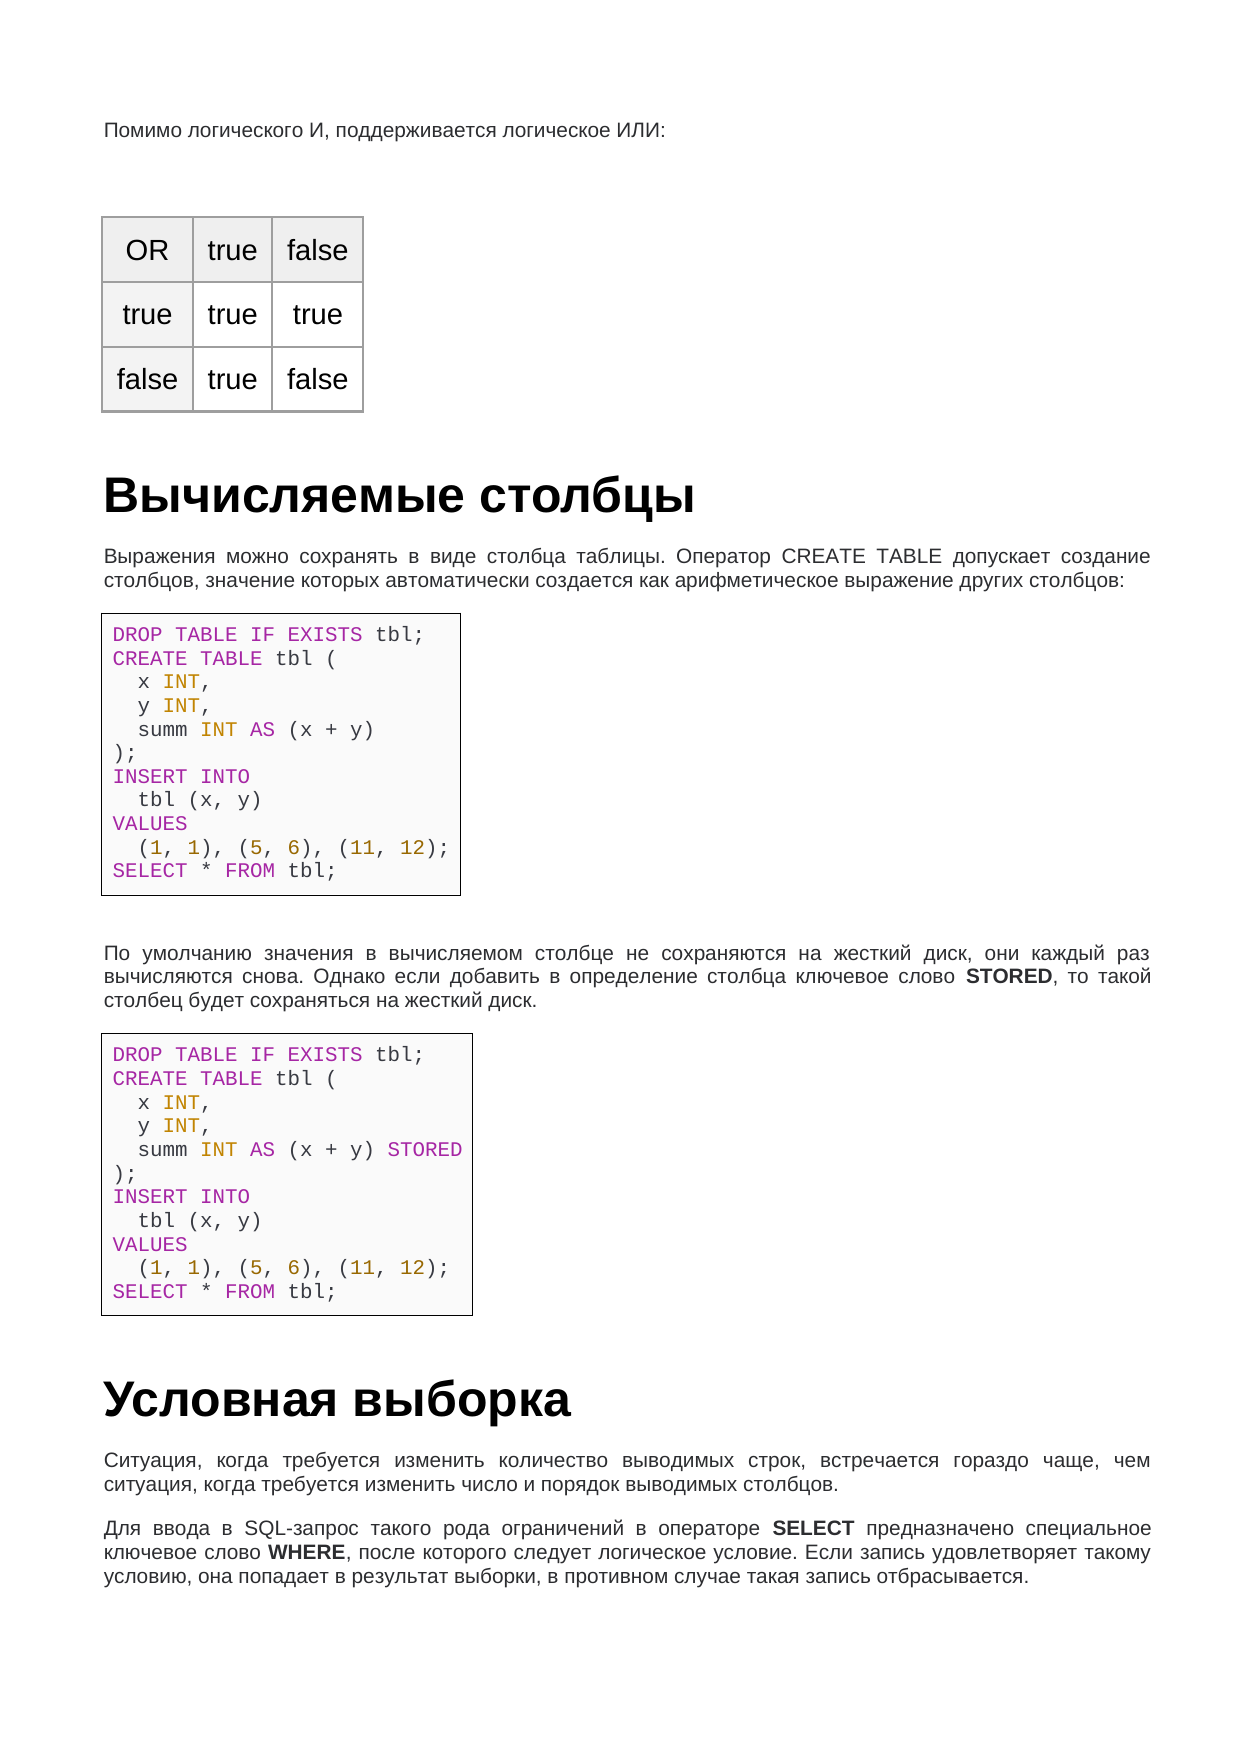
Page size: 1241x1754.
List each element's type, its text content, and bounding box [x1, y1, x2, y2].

text Ситуация, когда требуется изменить количество выводимых строк, встречается гораздо чаще, чем ситуация, когда требуется изменить число и порядок выводимых столбцов. [103, 1447, 1152, 1495]
text Помимо логического И, поддерживается логическое ИЛИ: [103, 118, 1152, 142]
table_cell true [194, 283, 271, 346]
table_cell false [103, 348, 192, 410]
text По умолчанию значения в вычисляемом столбце не сохраняются на жесткий диск, они каждый раз вычисляются снова. Однако если добавить в определение столбца ключевое слово STORED, то такой столбец будет сохраняться на жесткий диск. [103, 916, 1152, 1012]
table_header DROP TABLE IF EXISTS tbl; CREATE TABLE tbl ( x INT, y INT, summ INT AS (x + y) ); INSERT INTO tbl (x, y) VALUES (1, 1), (5, 6), (11, 12); SELECT * FROM tbl; [102, 614, 460, 894]
table_cell true [273, 283, 362, 346]
text Для ввода в SQL-запрос такого рода ограничений в операторе SELECT предназначено специальное ключевое слово WHERE, после которого следует логическое условие. Если запись удовлетворяет такому условию, она попадает в результат выборки, в противном случае такая запись отбрасывается. [103, 1516, 1152, 1588]
table_header false [273, 218, 362, 281]
subtitle Вычисляемые столбцы [103, 465, 1152, 523]
text Выражения можно сохранять в виде столбца таблицы. Оператор CREATE TABLE допускает создание столбцов, значение которых автоматически создается как арифметическое выражение других столбцов: [103, 544, 1152, 592]
table_cell true [194, 348, 271, 410]
table_cell true [103, 283, 192, 346]
subtitle Условная выборка [103, 1369, 1152, 1427]
table_header DROP TABLE IF EXISTS tbl; CREATE TABLE tbl ( x INT, y INT, summ INT AS (x + y) STORED ); INSERT INTO tbl (x, y) VALUES (1, 1), (5, 6), (11, 12); SELECT * FROM tbl; [102, 1034, 472, 1315]
table_header OR [103, 218, 192, 281]
table_header true [194, 218, 271, 281]
table_cell false [273, 348, 362, 410]
